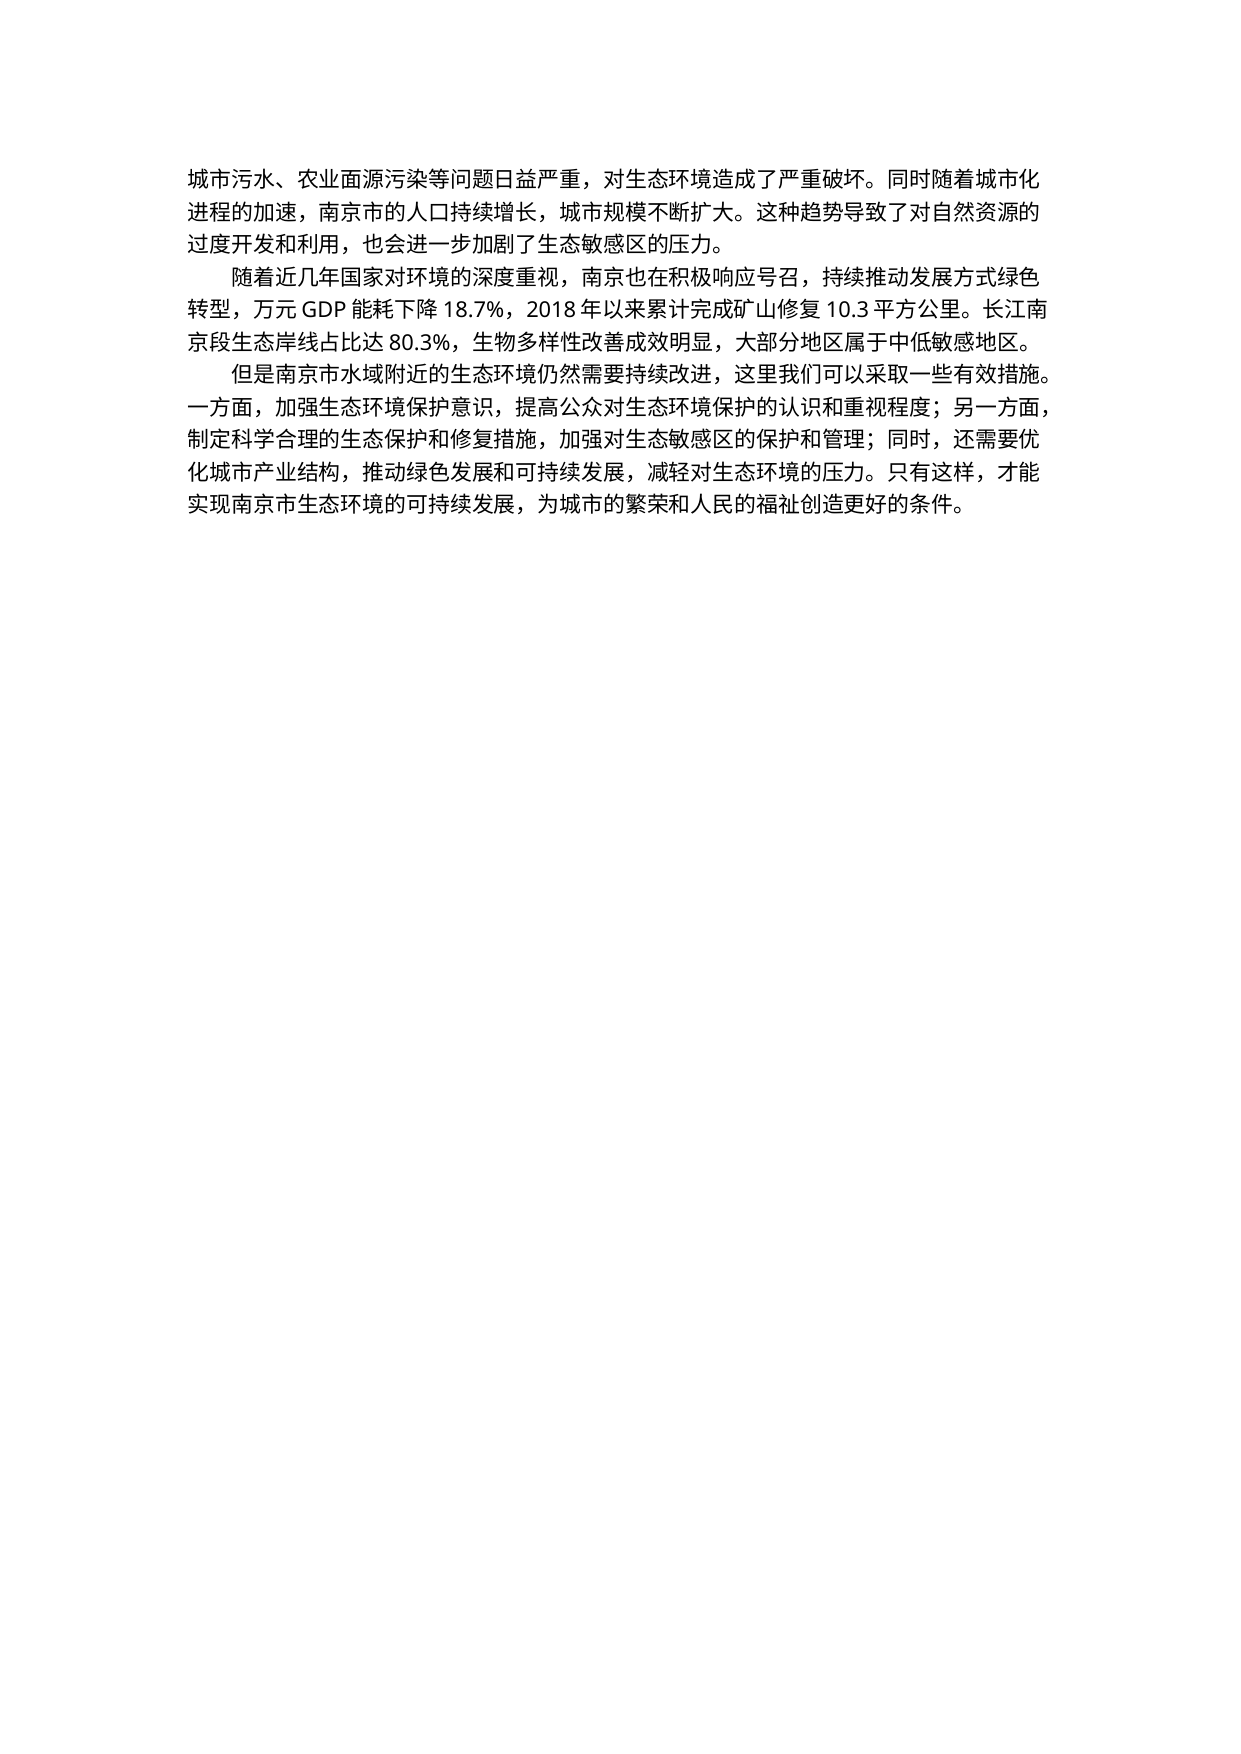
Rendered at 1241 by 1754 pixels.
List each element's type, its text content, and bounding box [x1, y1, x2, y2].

text 随着近几年国家对环境的深度重视，南京也在积极响应号召，持续推动发展方式绿色转型，万元GDP能耗下降18.7%，2018年以来累计完成矿山修复10.3平方公里。长江南京段生态岸线占比达80.3%，生物多样性改善成效明显，大部分地区属于中低敏感地区。 [187, 259, 1053, 357]
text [187, 162, 1053, 259]
text 但是南京市水域附近的生态环境仍然需要持续改进，这里我们可以采取一些有效措施。一方面，加强生态环境保护意识，提高公众对生态环境保护的认识和重视程度；另一方面，制定科学合理的生态保护和修复措施，加强对生态敏感区的保护和管理；同时，还需要优化城市产业结构，推动绿色发展和可持续发展，减轻对生态环境的压力。只有这样，才能实现南京市生态环境的可持续发展，为城市的繁荣和人民的福祉创造更好的条件。 [187, 357, 1053, 519]
